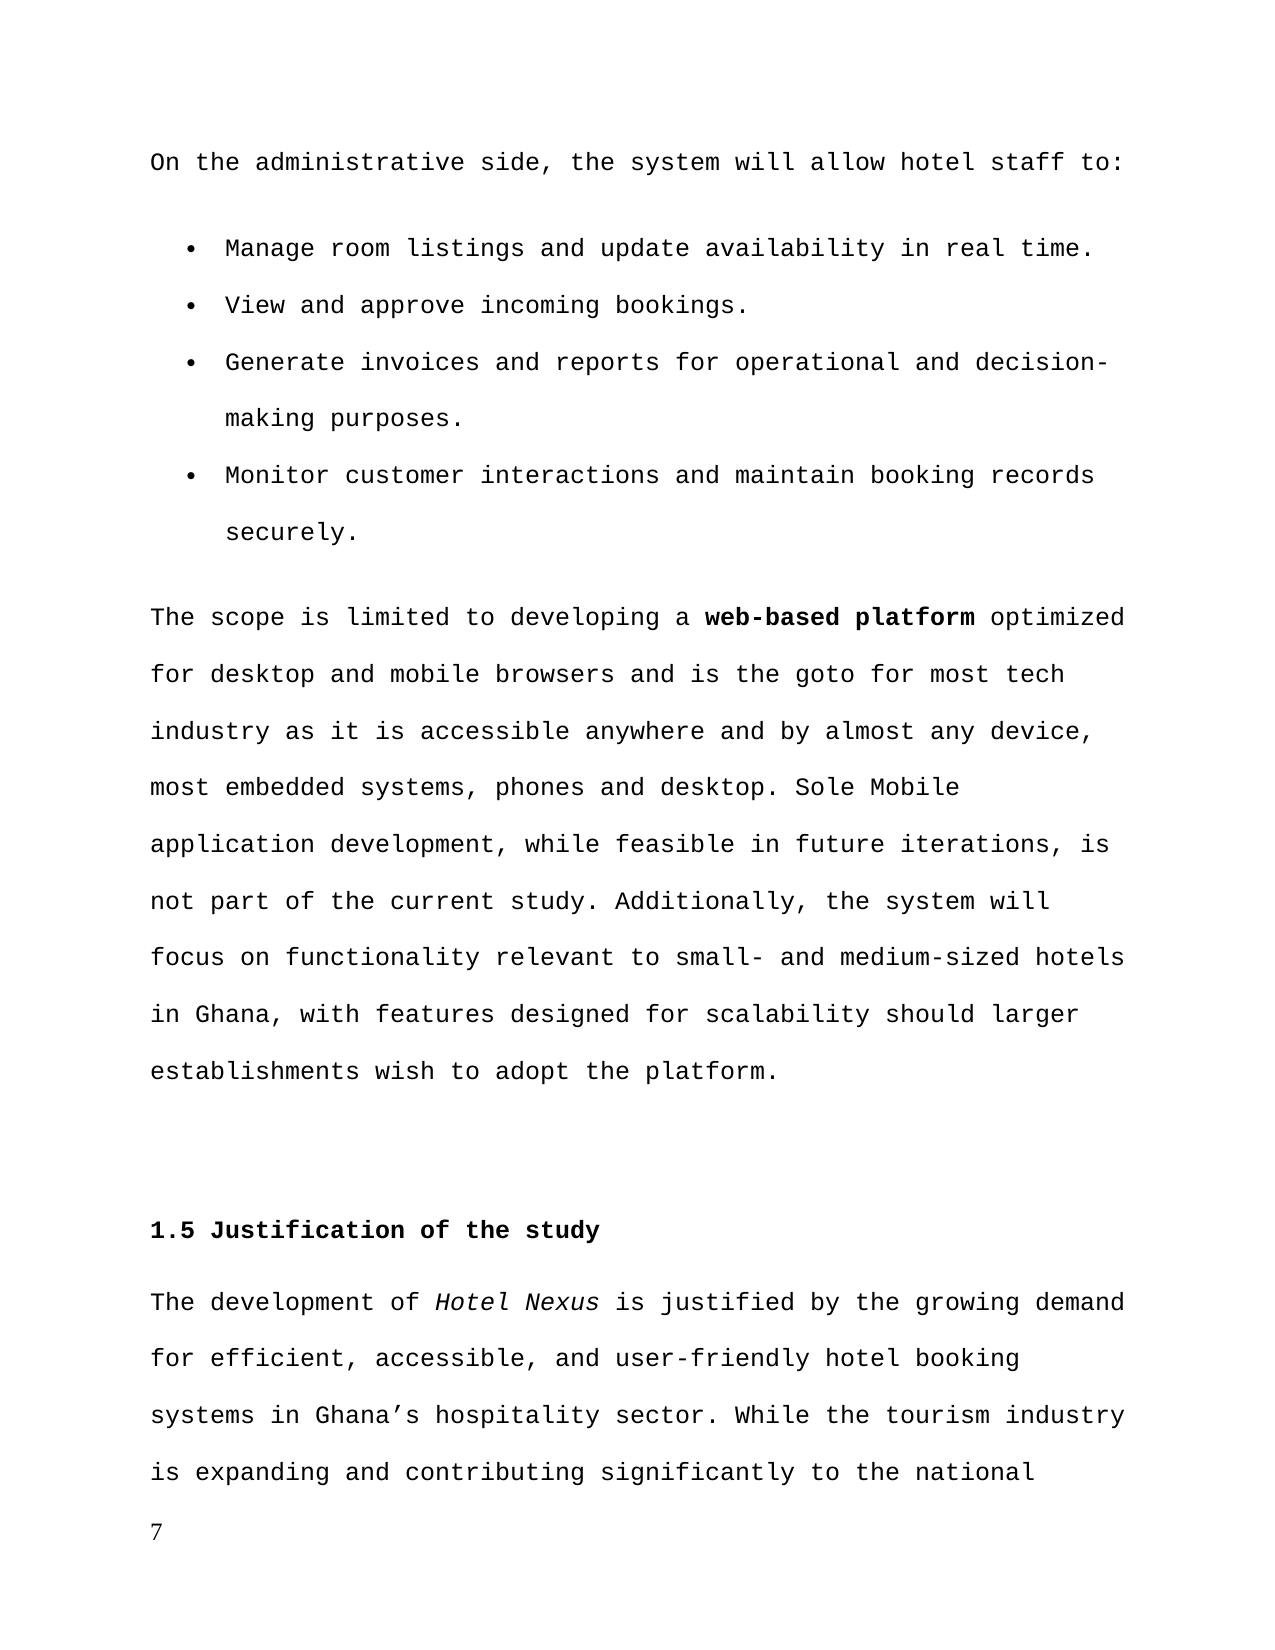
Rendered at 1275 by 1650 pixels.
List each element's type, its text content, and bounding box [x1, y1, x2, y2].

text The scope is limited to developing a web-based platform optimized for desktop and mobile browsers and is the goto for most tech industry as it is accessible anywhere and by almost any device, most embedded systems, phones and desktop. Sole Mobile application development, while feasible in future iterations, is not part of the current study. Additionally, the system will focus on functionality relevant to small- and medium-sized hotels in Ghana, with features designed for scalability should larger establishments wish to adopt the platform. [150, 605, 1125, 1087]
list View and approve incoming bookings. [187, 292, 1125, 321]
text On the administrative side, the system will allow hotel staff to: [150, 150, 1125, 178]
list Generate invoices and reports for operational and decision-making purposes. [187, 349, 1125, 434]
list Monitor customer interactions and maintain booking records securely. [187, 462, 1125, 547]
subtitle 1.5 Justification of the study [150, 1217, 1125, 1246]
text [150, 1289, 1125, 1487]
list Manage room listings and update availability in real time. [187, 236, 1125, 264]
